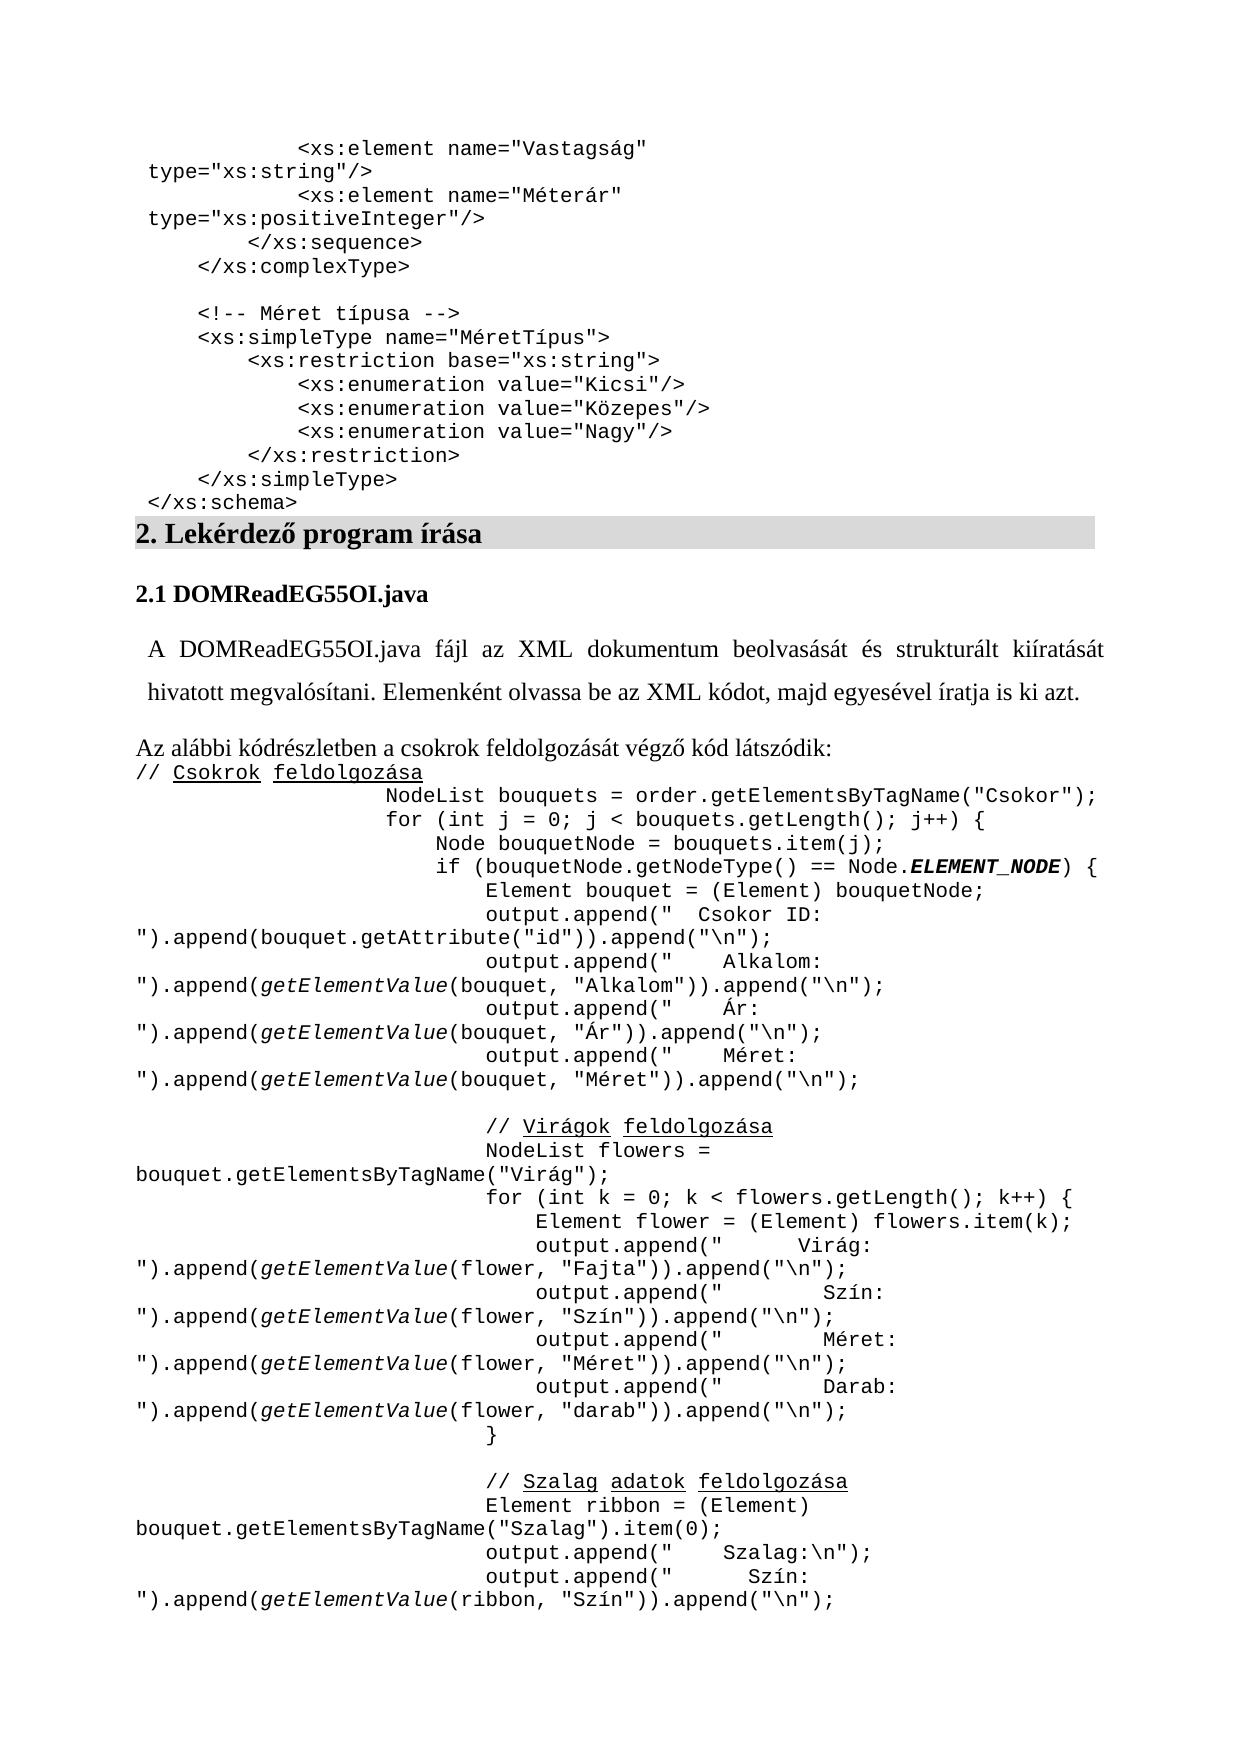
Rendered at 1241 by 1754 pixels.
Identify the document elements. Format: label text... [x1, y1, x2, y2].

text NodeList bouquets = order.getElementsByTagName("Csokor"); [135, 785, 1105, 809]
text Az alábbi kódrészletben a csokrok feldolgozását végző kód látszódik: [135, 733, 1105, 762]
text output.append(" Alkalom: ").append(getElementValue(bouquet, "Alkalom")).append("\n"); [135, 951, 1105, 998]
text A DOMReadEG55OI.java fájl az XML dokumentum beolvasását és strukturált kiíratását hivatott megvalósítani. Elemenként olvassa be az XML kódot, majd egyesével íratja is ki azt. [147, 634, 1105, 706]
text output.append(" Méret: ").append(getElementValue(bouquet, "Méret")).append("\n"); [135, 1046, 1105, 1093]
text <xs:element name="Vastagság" type="xs:string"/> [147, 137, 845, 185]
text output.append(" Ár: ").append(getElementValue(bouquet, "Ár")).append("\n"); [135, 998, 1105, 1046]
text if (bouquetNode.getNodeType() == Node.ELEMENT_NODE) { [135, 856, 1105, 880]
text <xs:restriction base="xs:string"> [147, 350, 845, 374]
list DOMReadEG55OI.java [135, 579, 1105, 607]
text <xs:enumeration value="Kicsi"/> [147, 374, 845, 398]
text <xs:enumeration value="Közepes"/> [147, 398, 845, 421]
text for (int k = 0; k < flowers.getLength(); k++) { [135, 1187, 1105, 1211]
text </xs:restriction> [147, 445, 845, 468]
text </xs:complexType> [147, 256, 845, 279]
text output.append(" Csokor ID: ").append(bouquet.getAttribute("id")).append("\n"); [135, 904, 1105, 951]
text 2. Lekérdező program írása [135, 516, 1095, 549]
text <xs:simpleType name="MéretTípus"> [147, 327, 845, 350]
text <!-- Méret típusa --> [147, 303, 845, 327]
text Element ribbon = (Element) bouquet.getElementsByTagName("Szalag").item(0); [135, 1495, 1105, 1542]
text <xs:enumeration value="Nagy"/> [147, 421, 845, 445]
text </xs:sequence> [147, 232, 845, 256]
text // Virágok feldolgozása [135, 1116, 1105, 1140]
text // Csokrok feldolgozása [135, 762, 1105, 785]
text NodeList flowers = bouquet.getElementsByTagName("Virág"); [135, 1140, 1105, 1187]
text Node bouquetNode = bouquets.item(j); [135, 833, 1105, 856]
text output.append(" Méret: ").append(getElementValue(flower, "Méret")).append("\n"); [135, 1329, 1105, 1377]
text </xs:schema> [147, 492, 845, 516]
text </xs:simpleType> [147, 468, 845, 492]
text output.append(" Szín: ").append(getElementValue(ribbon, "Szín")).append("\n"); [135, 1566, 1105, 1613]
text output.append(" Szalag:\n"); [135, 1542, 1105, 1566]
text Element bouquet = (Element) bouquetNode; [135, 880, 1105, 904]
text output.append(" Virág: ").append(getElementValue(flower, "Fajta")).append("\n"); [135, 1235, 1105, 1282]
text output.append(" Darab: ").append(getElementValue(flower, "darab")).append("\n"); [135, 1377, 1105, 1424]
text for (int j = 0; j < bouquets.getLength(); j++) { [135, 809, 1105, 833]
text } [135, 1424, 1105, 1447]
text <xs:element name="Méterár" type="xs:positiveInteger"/> [147, 185, 845, 232]
text output.append(" Szín: ").append(getElementValue(flower, "Szín")).append("\n"); [135, 1282, 1105, 1329]
text // Szalag adatok feldolgozása [135, 1471, 1105, 1495]
text Element flower = (Element) flowers.item(k); [135, 1211, 1105, 1235]
